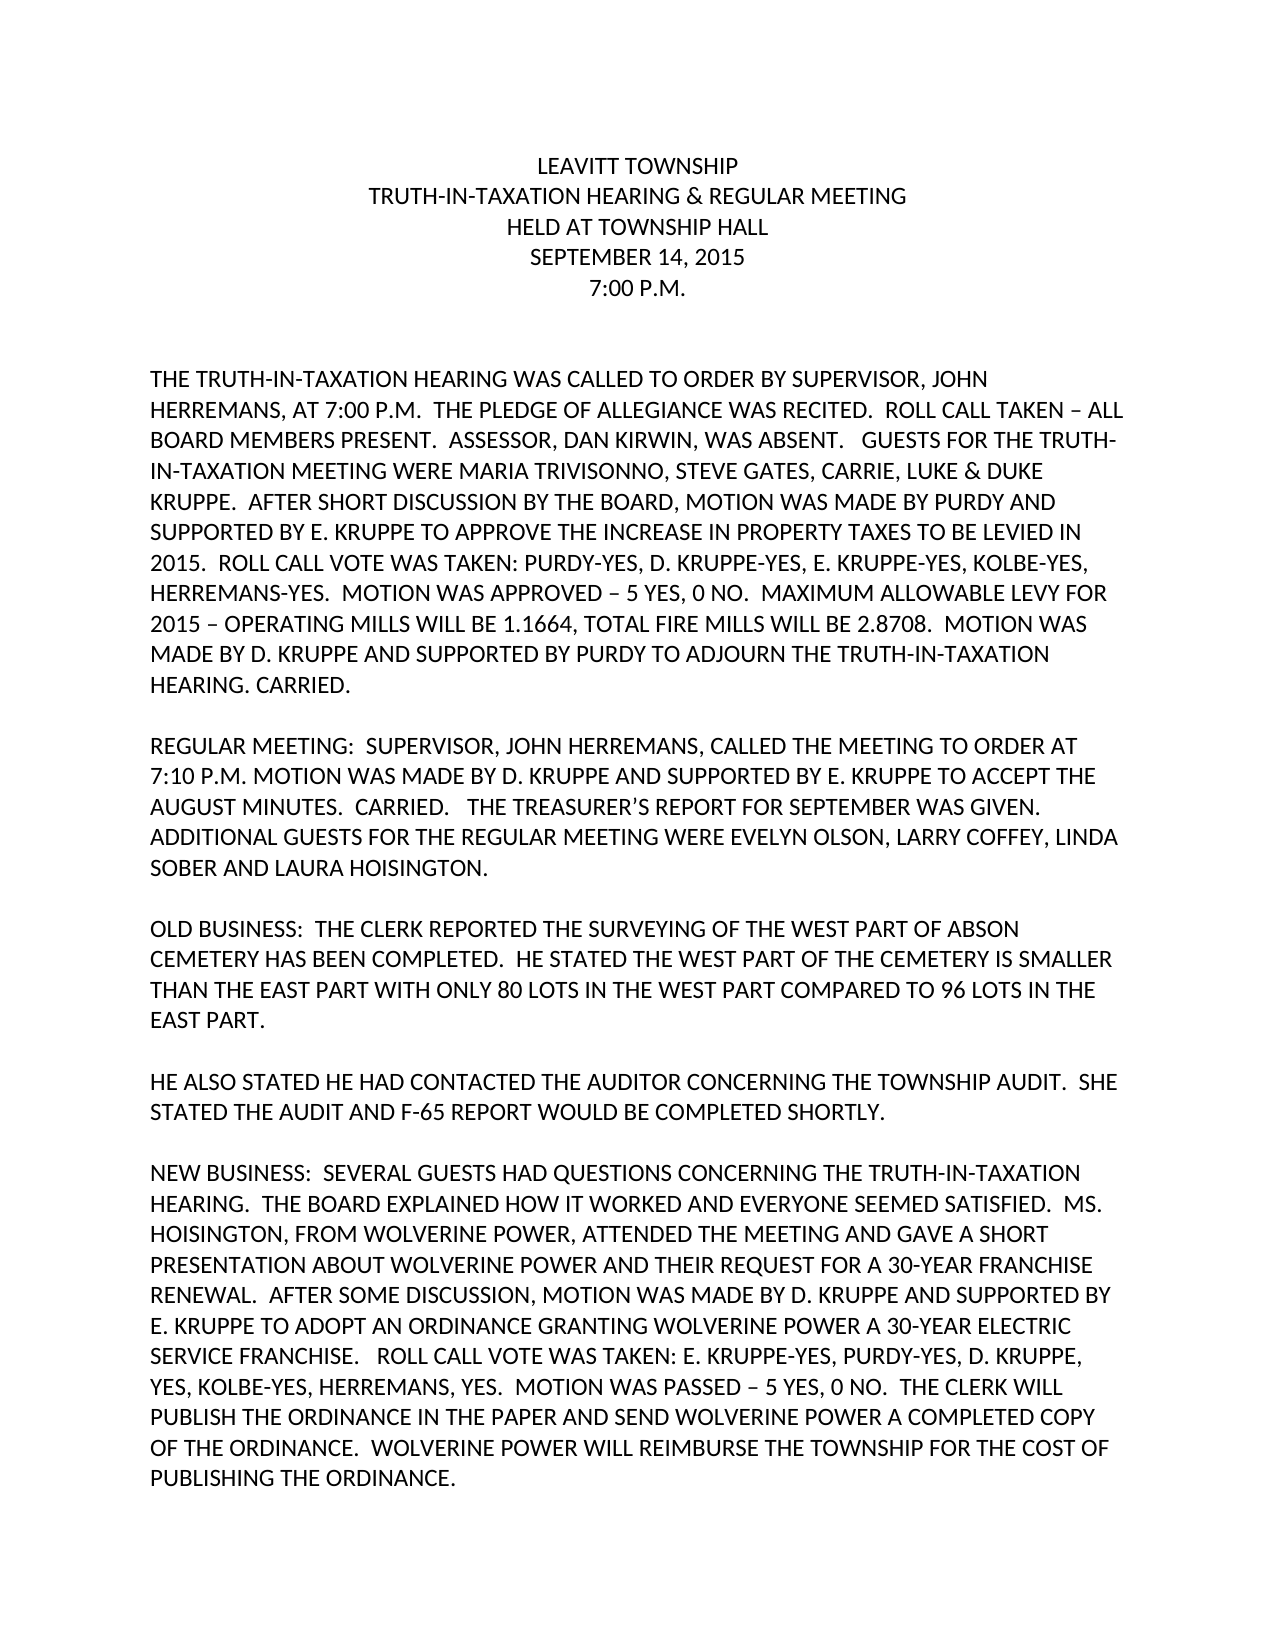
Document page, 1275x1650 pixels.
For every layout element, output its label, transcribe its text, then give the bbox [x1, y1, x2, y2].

text HE ALSO STATED HE HAD CONTACTED THE AUDITOR CONCERNING THE TOWNSHIP AUDIT. SHE STATED THE AUDIT AND F-65 REPORT WOULD BE COMPLETED SHORTLY. [150, 1066, 1125, 1127]
text 7:00 P.M. [150, 272, 1125, 303]
text THE TRUTH-IN-TAXATION HEARING WAS CALLED TO ORDER BY SUPERVISOR, JOHN HERREMANS, AT 7:00 P.M. THE PLEDGE OF ALLEGIANCE WAS RECITED. ROLL CALL TAKEN – ALL BOARD MEMBERS PRESENT. ASSESSOR, DAN KIRWIN, WAS ABSENT. GUESTS FOR THE TRUTH-IN-TAXATION MEETING WERE MARIA TRIVISONNO, STEVE GATES, CARRIE, LUKE & DUKE KRUPPE. AFTER SHORT DISCUSSION BY THE BOARD, MOTION WAS MADE BY PURDY AND SUPPORTED BY E. KRUPPE TO APPROVE THE INCREASE IN PROPERTY TAXES TO BE LEVIED IN 2015. ROLL CALL VOTE WAS TAKEN: PURDY-YES, D. KRUPPE-YES, E. KRUPPE-YES, KOLBE-YES, HERREMANS-YES. MOTION WAS APPROVED – 5 YES, 0 NO. MAXIMUM ALLOWABLE LEVY FOR 2015 – OPERATING MILLS WILL BE 1.1664, TOTAL FIRE MILLS WILL BE 2.8708. MOTION WAS MADE BY D. KRUPPE AND SUPPORTED BY PURDY TO ADJOURN THE TRUTH-IN-TAXATION HEARING. CARRIED. [150, 364, 1125, 699]
text SEPTEMBER 14, 2015 [150, 242, 1125, 272]
text HELD AT TOWNSHIP HALL [150, 211, 1125, 242]
text LEAVITT TOWNSHIP [150, 150, 1125, 181]
text NEW BUSINESS: SEVERAL GUESTS HAD QUESTIONS CONCERNING THE TRUTH-IN-TAXATION HEARING. THE BOARD EXPLAINED HOW IT WORKED AND EVERYONE SEEMED SATISFIED. MS. HOISINGTON, FROM WOLVERINE POWER, ATTENDED THE MEETING AND GAVE A SHORT PRESENTATION ABOUT WOLVERINE POWER AND THEIR REQUEST FOR A 30-YEAR FRANCHISE RENEWAL. AFTER SOME DISCUSSION, MOTION WAS MADE BY D. KRUPPE AND SUPPORTED BY E. KRUPPE TO ADOPT AN ORDINANCE GRANTING WOLVERINE POWER A 30-YEAR ELECTRIC SERVICE FRANCHISE. ROLL CALL VOTE WAS TAKEN: E. KRUPPE-YES, PURDY-YES, D. KRUPPE, YES, KOLBE-YES, HERREMANS, YES. MOTION WAS PASSED – 5 YES, 0 NO. THE CLERK WILL PUBLISH THE ORDINANCE IN THE PAPER AND SEND WOLVERINE POWER A COMPLETED COPY OF THE ORDINANCE. WOLVERINE POWER WILL REIMBURSE THE TOWNSHIP FOR THE COST OF PUBLISHING THE ORDINANCE. [150, 1157, 1125, 1493]
text TRUTH-IN-TAXATION HEARING & REGULAR MEETING [150, 181, 1125, 211]
text REGULAR MEETING: SUPERVISOR, JOHN HERREMANS, CALLED THE MEETING TO ORDER AT 7:10 P.M. MOTION WAS MADE BY D. KRUPPE AND SUPPORTED BY E. KRUPPE TO ACCEPT THE AUGUST MINUTES. CARRIED. THE TREASURER’S REPORT FOR SEPTEMBER WAS GIVEN. ADDITIONAL GUESTS FOR THE REGULAR MEETING WERE EVELYN OLSON, LARRY COFFEY, LINDA SOBER AND LAURA HOISINGTON. [150, 730, 1125, 882]
text OLD BUSINESS: THE CLERK REPORTED THE SURVEYING OF THE WEST PART OF ABSON CEMETERY HAS BEEN COMPLETED. HE STATED THE WEST PART OF THE CEMETERY IS SMALLER THAN THE EAST PART WITH ONLY 80 LOTS IN THE WEST PART COMPARED TO 96 LOTS IN THE EAST PART. [150, 913, 1125, 1035]
